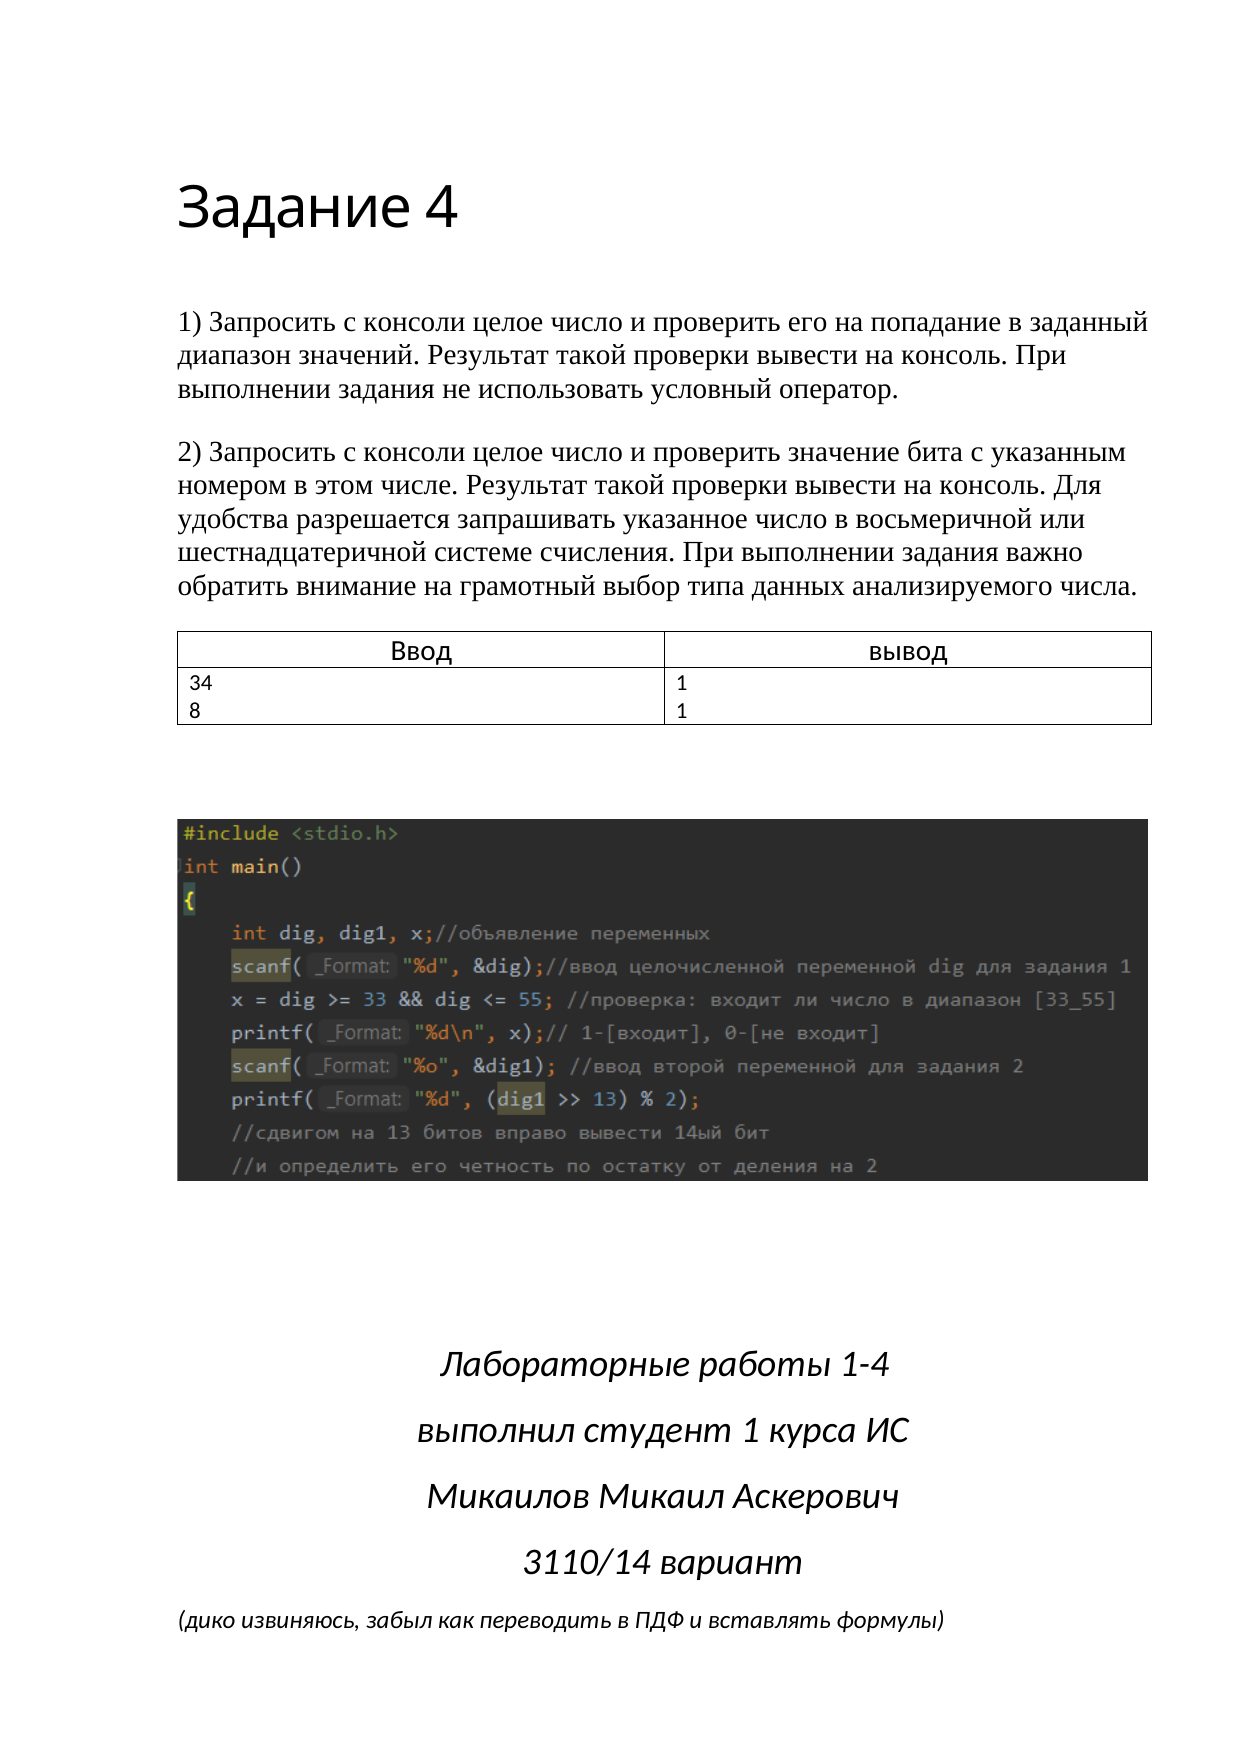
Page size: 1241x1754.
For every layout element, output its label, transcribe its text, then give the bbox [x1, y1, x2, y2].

table_cell 34 [178, 668, 664, 696]
text Микаилов Микаил Аскерович [177, 1472, 1152, 1518]
text 3110/14 вариант [177, 1538, 1152, 1584]
title Задание 4 [177, 165, 1152, 244]
table_cell 1 [665, 696, 1151, 724]
table_cell 1 [665, 668, 1151, 696]
table_header Ввод [178, 632, 664, 667]
text (дико извиняюсь, забыл как переводить в ПДФ и вставлять формулы) [177, 1604, 1152, 1634]
table_header вывод [665, 632, 1151, 667]
text 2) Запросить с консоли целое число и проверить значение бита с указанным номером в этом числе. Результат такой проверки вывести на консоль. Для удобства разрешается запрашивать указанное число в восьмеричной или шестнадцатеричной системе счисления. При выполнении задания важно обратить внимание на грамотный выбор типа данных анализируемого числа. [177, 434, 1152, 601]
table_cell 8 [178, 696, 664, 724]
text выполнил студент 1 курса ИС [177, 1406, 1152, 1451]
picture [177, 819, 1148, 1181]
text Лабораторные работы 1-4 [177, 1339, 1152, 1385]
text 1) Запросить с консоли целое число и проверить его на попадание в заданный диапазон значений. Результат такой проверки вывести на консоль. При выполнении задания не использовать условный оператор. [177, 304, 1152, 404]
